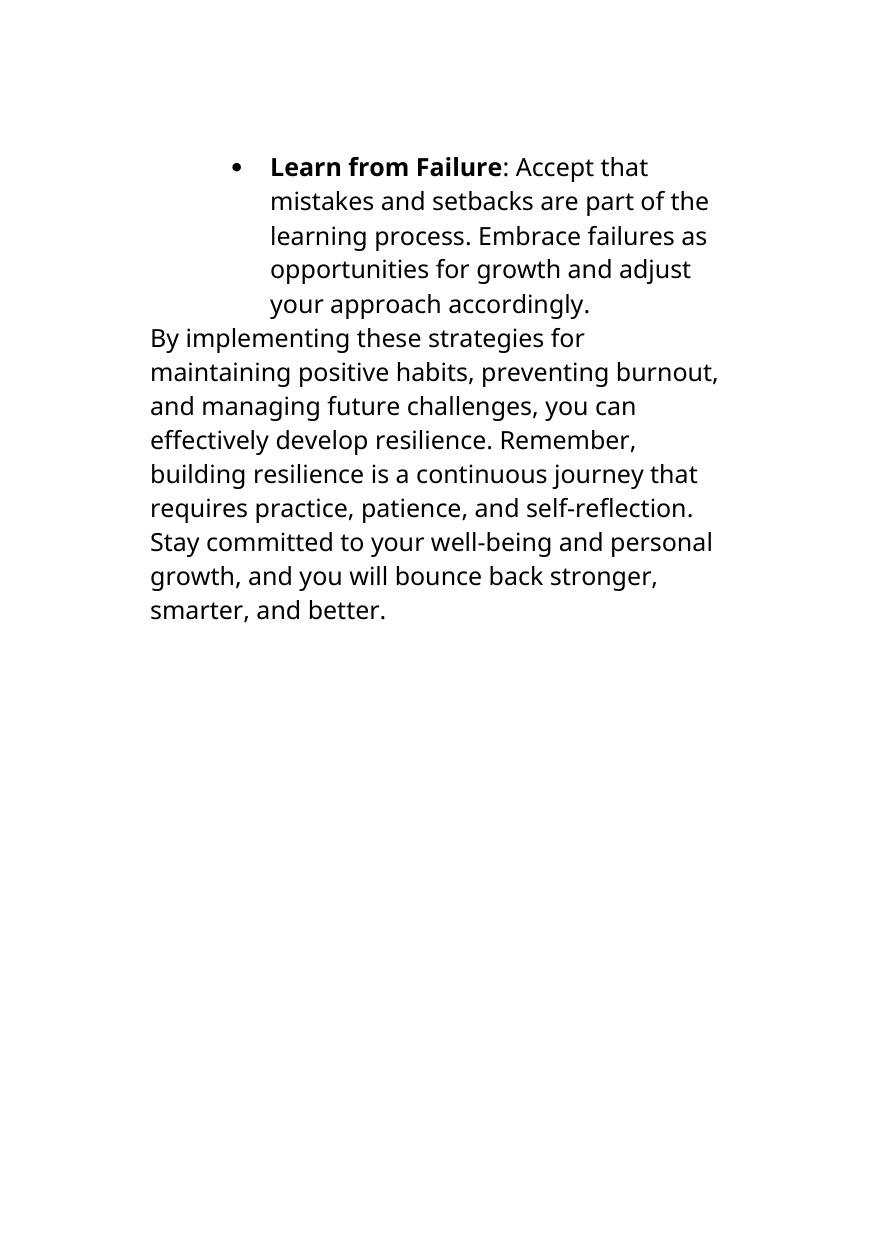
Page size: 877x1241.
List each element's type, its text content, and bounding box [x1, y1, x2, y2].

text By implementing these strategies for maintaining positive habits, preventing burnout, and managing future challenges, you can effectively develop resilience. Remember, building resilience is a continuous journey that requires practice, patience, and self-reflection. Stay committed to your well-being and personal growth, and you will bounce back stronger, smarter, and better. [150, 320, 727, 627]
list Learn from Failure: Accept that mistakes and setbacks are part of the learning process. Embrace failures as opportunities for growth and adjust your approach accordingly. [232, 150, 727, 320]
